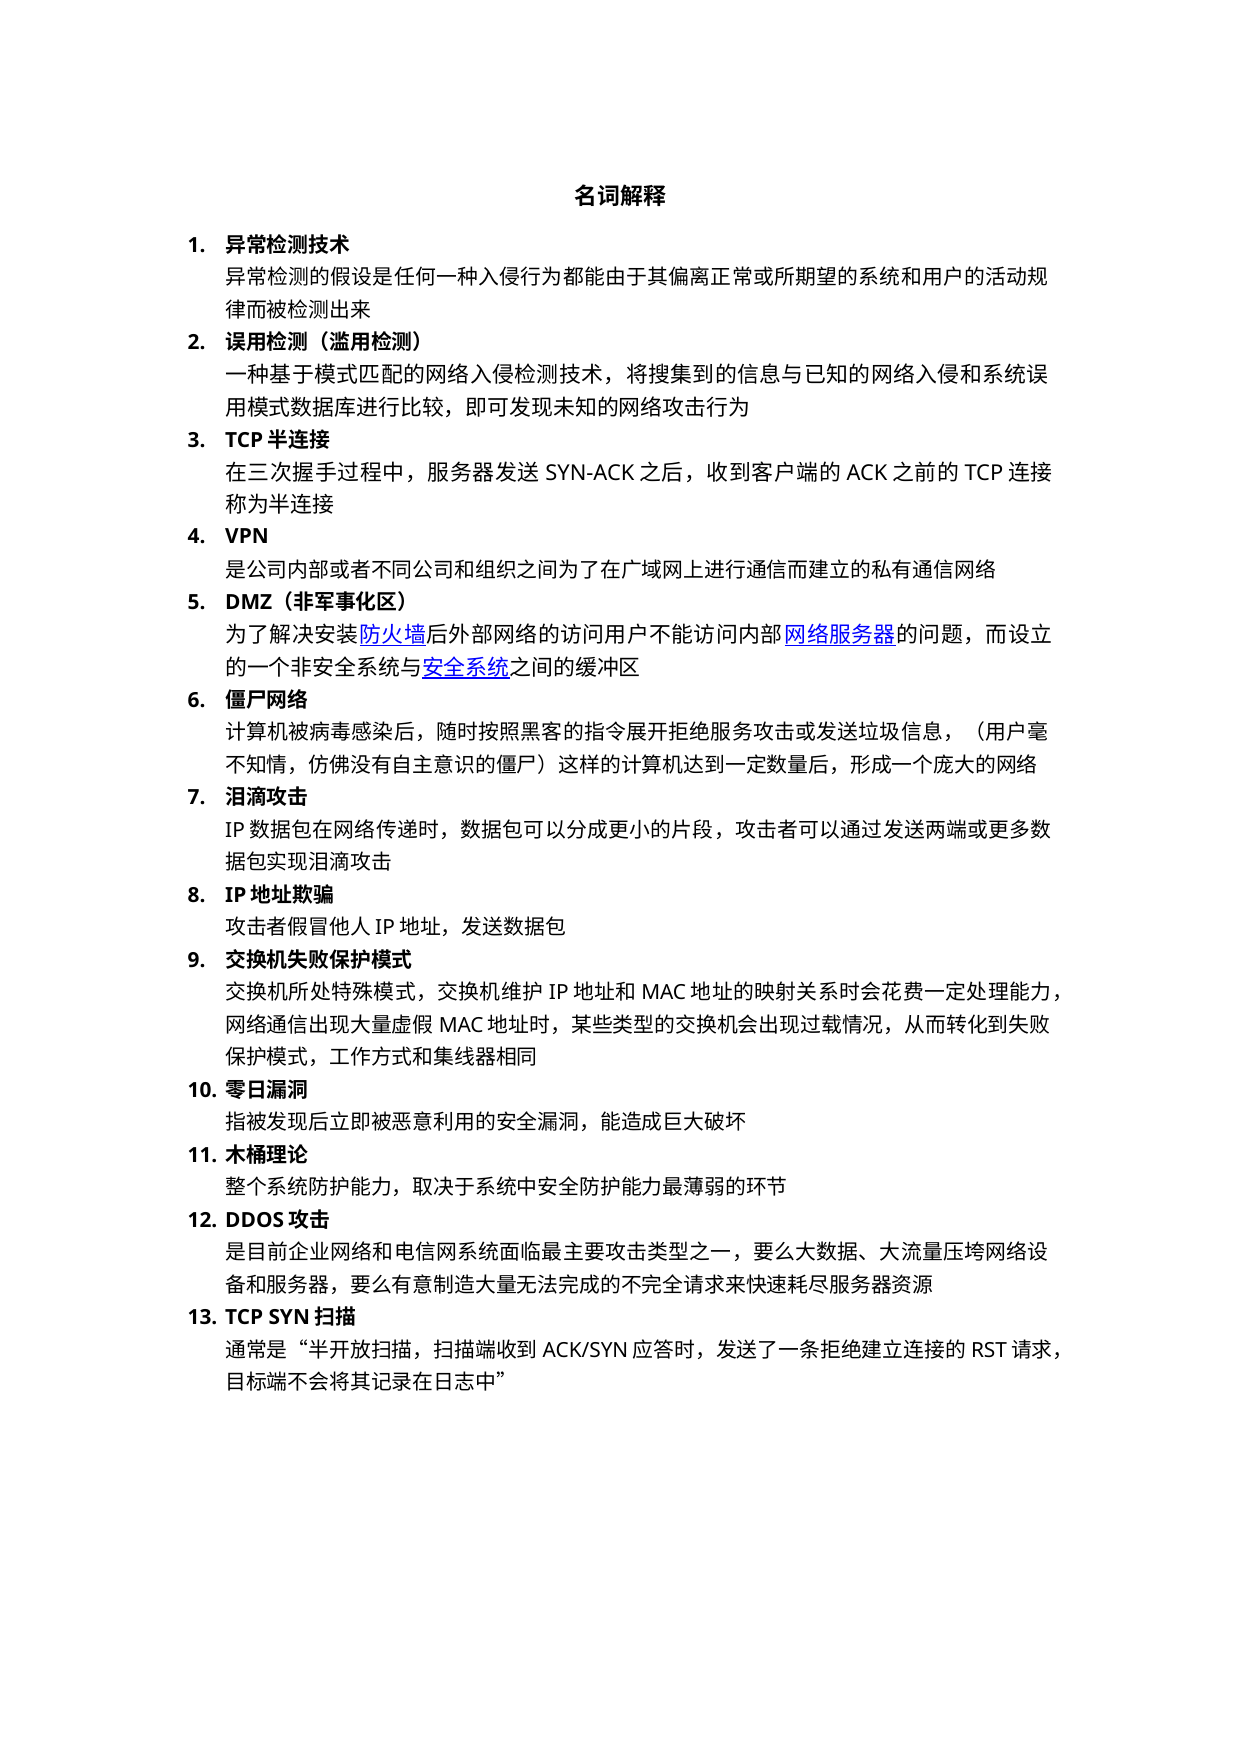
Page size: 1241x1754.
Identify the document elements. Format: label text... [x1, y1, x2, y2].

list 通常是“半开放扫描，扫描端收到ACK/SYN应答时，发送了一条拒绝建立连接的RST请求，目标端不会将其记录在日志中” [225, 1332, 1053, 1397]
list DMZ（非军事化区） [187, 584, 1053, 617]
list 在三次握手过程中，服务器发送SYN-ACK之后，收到客户端的ACK之前的TCP连接称为半连接 [225, 454, 1053, 519]
list 是公司内部或者不同公司和组织之间为了在广域网上进行通信而建立的私有通信网络 [225, 552, 1053, 584]
list 交换机所处特殊模式，交换机维护IP地址和MAC地址的映射关系时会花费一定处理能力，网络通信出现大量虚假MAC地址时，某些类型的交换机会出现过载情况，从而转化到失败保护模式，工作方式和集线器相同 [225, 974, 1053, 1072]
list TCP半连接 [187, 422, 1053, 454]
list 异常检测技术 [187, 227, 1053, 259]
list TCP SYN扫描 [187, 1299, 1053, 1332]
list 木桶理论 [187, 1137, 1053, 1169]
list 指被发现后立即被恶意利用的安全漏洞，能造成巨大破坏 [225, 1104, 1053, 1137]
list IP地址欺骗 [187, 877, 1053, 909]
list 为了解决安装防火墙后外部网络的访问用户不能访问内部网络服务器的问题，而设立的一个非安全系统与安全系统之间的缓冲区 [225, 617, 1053, 682]
list VPN [187, 519, 1053, 552]
list 误用检测（滥用检测） [187, 324, 1053, 357]
list 僵尸网络 [187, 682, 1053, 714]
list 计算机被病毒感染后，随时按照黑客的指令展开拒绝服务攻击或发送垃圾信息，（用户毫不知情，仿佛没有自主意识的僵尸）这样的计算机达到一定数量后，形成一个庞大的网络 [225, 714, 1053, 779]
list 交换机失败保护模式 [187, 942, 1053, 974]
list 泪滴攻击 [187, 779, 1053, 812]
list 异常检测的假设是任何一种入侵行为都能由于其偏离正常或所期望的系统和用户的活动规律而被检测出来 [225, 259, 1053, 324]
list DDOS攻击 [187, 1202, 1053, 1234]
text 名词解释 [187, 162, 1053, 227]
list 是目前企业网络和电信网系统面临最主要攻击类型之一，要么大数据、大流量压垮网络设备和服务器，要么有意制造大量无法完成的不完全请求来快速耗尽服务器资源 [225, 1234, 1053, 1299]
list 攻击者假冒他人IP地址，发送数据包 [225, 909, 1053, 942]
list 整个系统防护能力，取决于系统中安全防护能力最薄弱的环节 [225, 1169, 1053, 1202]
list 一种基于模式匹配的网络入侵检测技术，将搜集到的信息与已知的网络入侵和系统误用模式数据库进行比较，即可发现未知的网络攻击行为 [225, 357, 1053, 422]
list IP数据包在网络传递时，数据包可以分成更小的片段，攻击者可以通过发送两端或更多数据包实现泪滴攻击 [225, 812, 1053, 877]
list 零日漏洞 [187, 1072, 1053, 1104]
